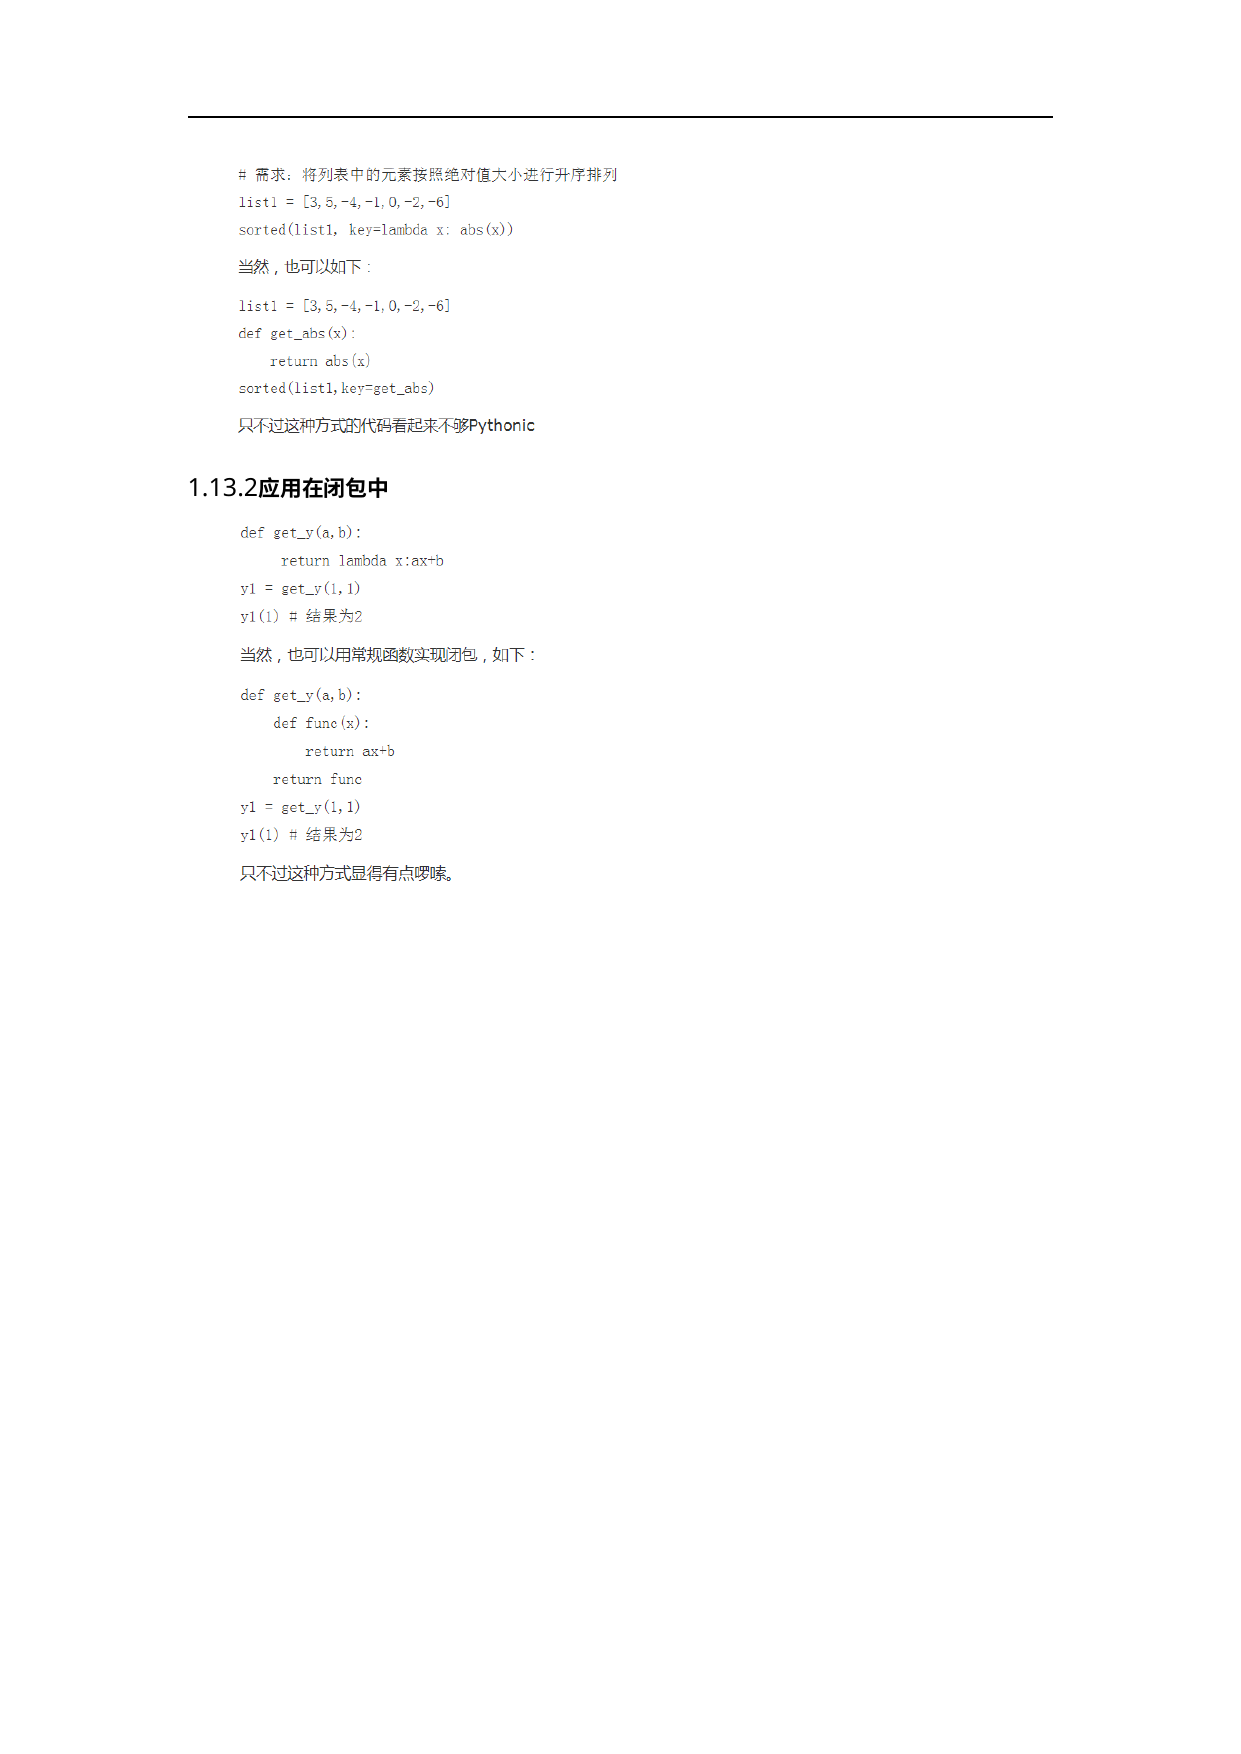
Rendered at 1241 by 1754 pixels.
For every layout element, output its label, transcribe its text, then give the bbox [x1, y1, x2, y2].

picture [231, 519, 549, 893]
subtitle 应用在闭包中 [187, 454, 1053, 519]
picture [231, 162, 621, 441]
